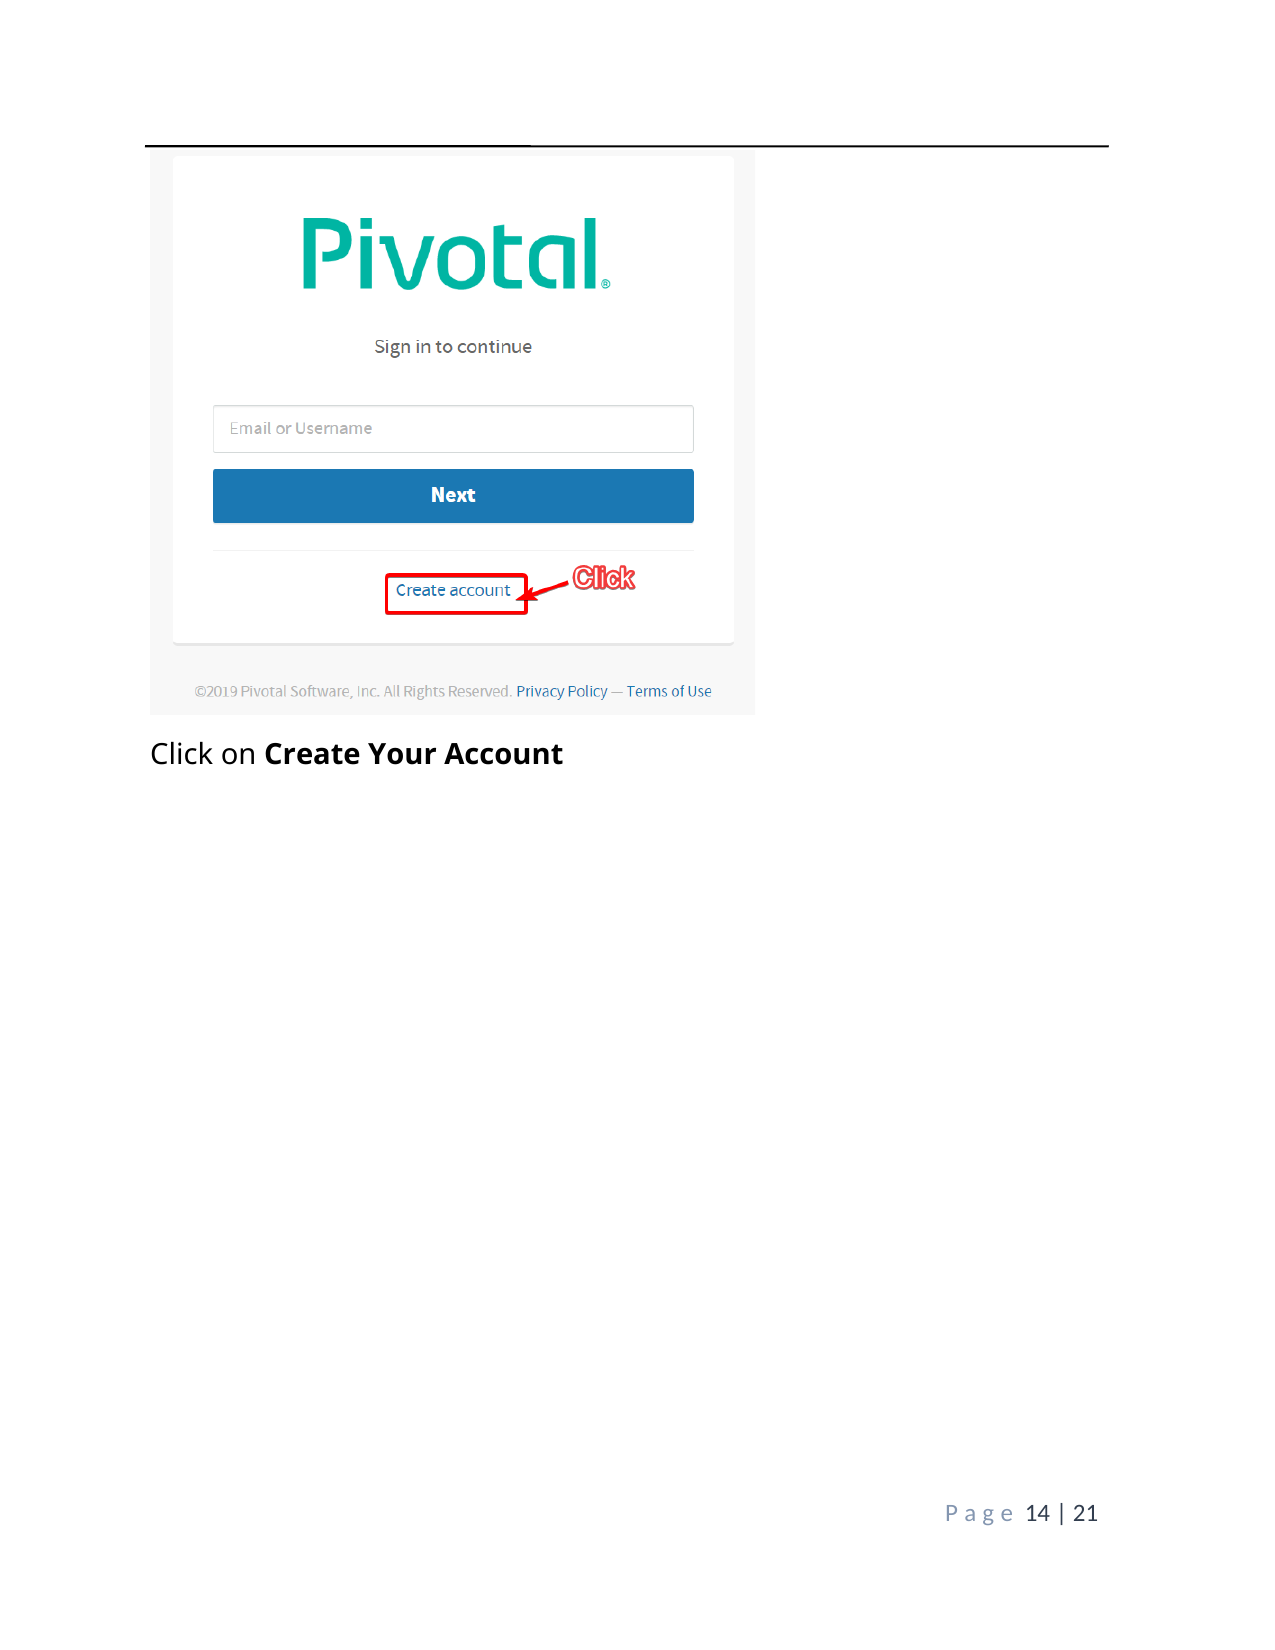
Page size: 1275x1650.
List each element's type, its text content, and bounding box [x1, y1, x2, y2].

picture [150, 150, 755, 715]
text Click on Create Your Account [150, 733, 1125, 773]
